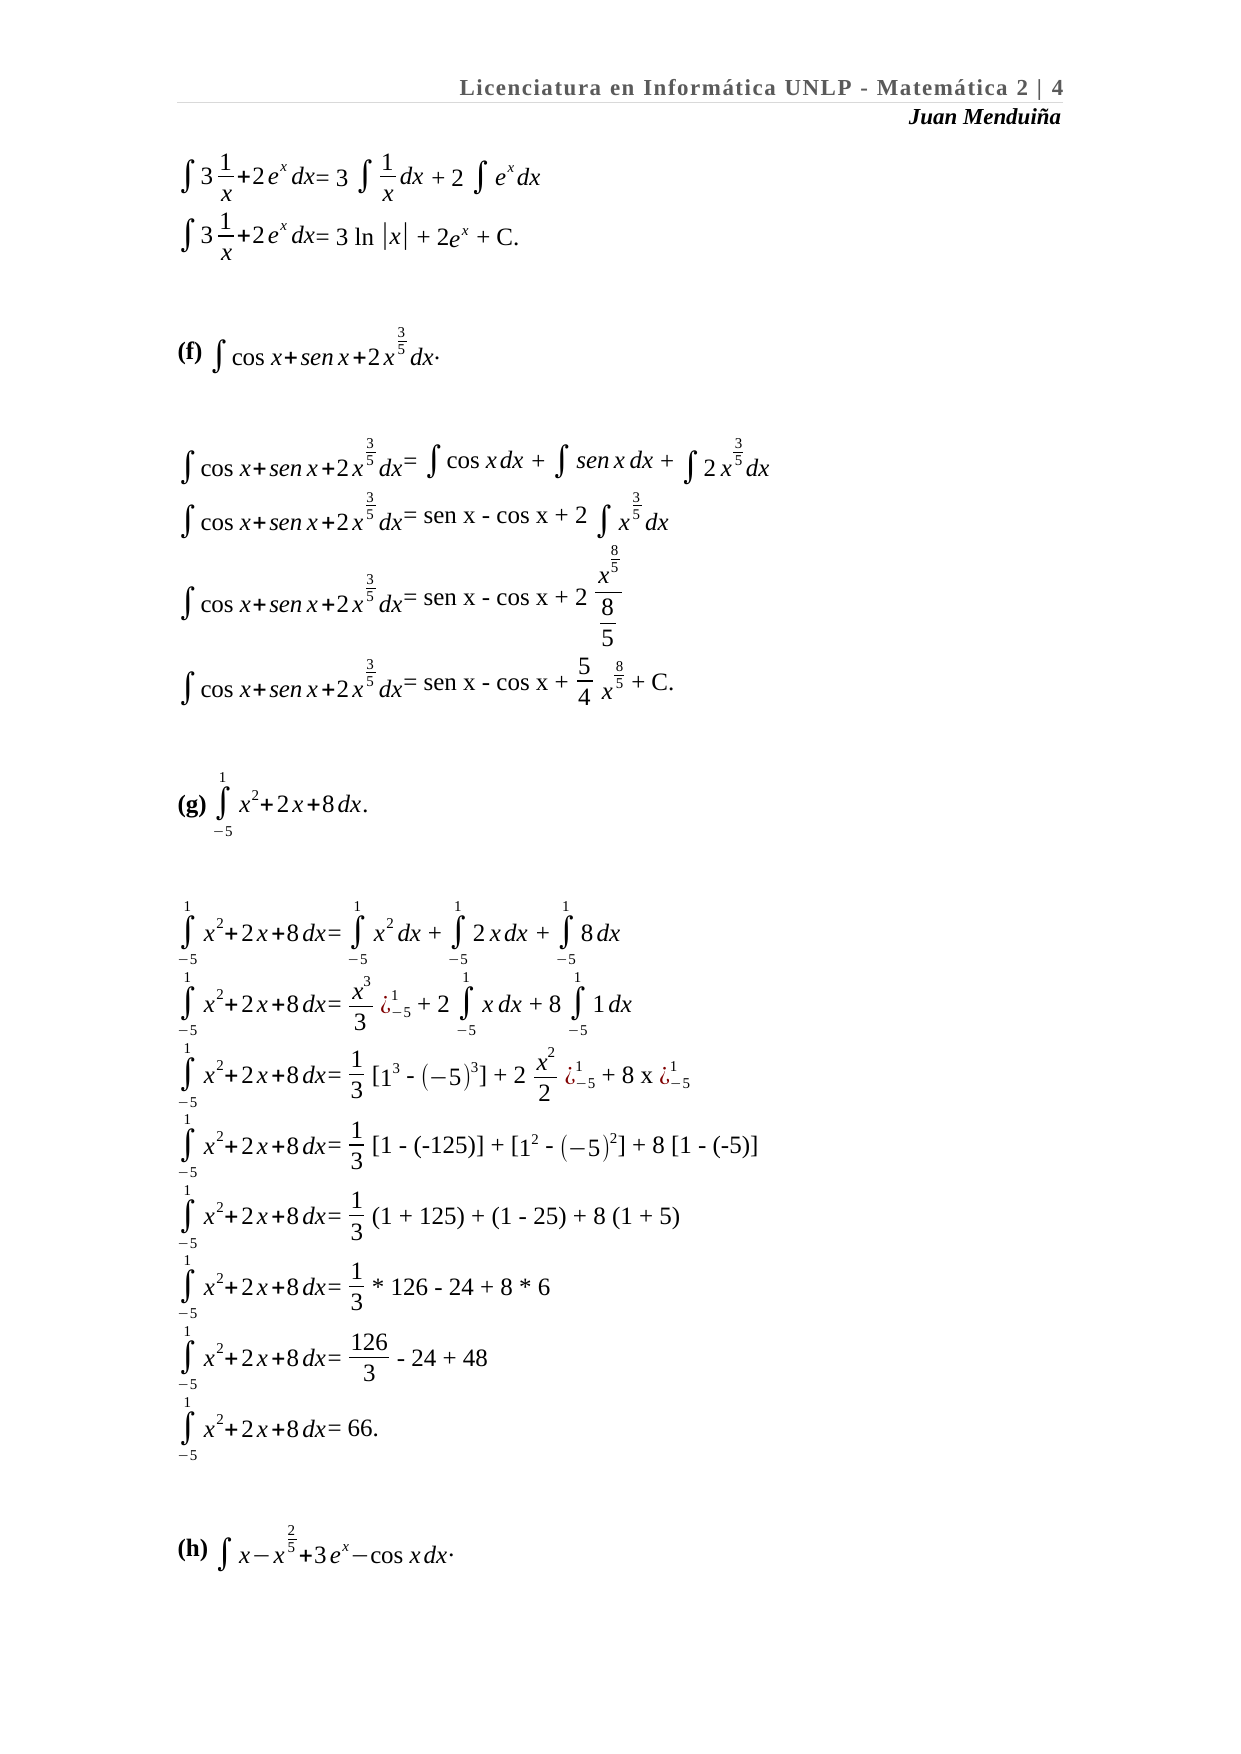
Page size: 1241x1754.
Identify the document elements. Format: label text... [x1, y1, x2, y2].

text = [1 - (-125)] + [ - ] + 8 [1 - (-5)] [177, 1110, 1063, 1181]
text (h) . [177, 1521, 1063, 1574]
text = * 126 - 24 + 8 * 6 [177, 1252, 1063, 1322]
text = sen x - cos x + 2 [177, 488, 1063, 542]
text = 3 ln + 2 + C. [177, 207, 1063, 266]
text = + + [177, 434, 1063, 488]
text = 66. [177, 1393, 1063, 1464]
text = (1 + 125) + (1 - 25) + 8 (1 + 5) [177, 1181, 1063, 1252]
text = [ - ] + 2 + 8 x [177, 1039, 1063, 1110]
text = + + [177, 897, 1063, 968]
text = - 24 + 48 [177, 1322, 1063, 1393]
text (g) . [177, 769, 1063, 839]
text = sen x - cos x + 2 [177, 542, 1063, 652]
text = 3 + 2 [177, 148, 1063, 207]
text (f) . [177, 324, 1063, 377]
text = + 2 + 8 [177, 968, 1063, 1039]
text = sen x - cos x + + C. [177, 652, 1063, 711]
